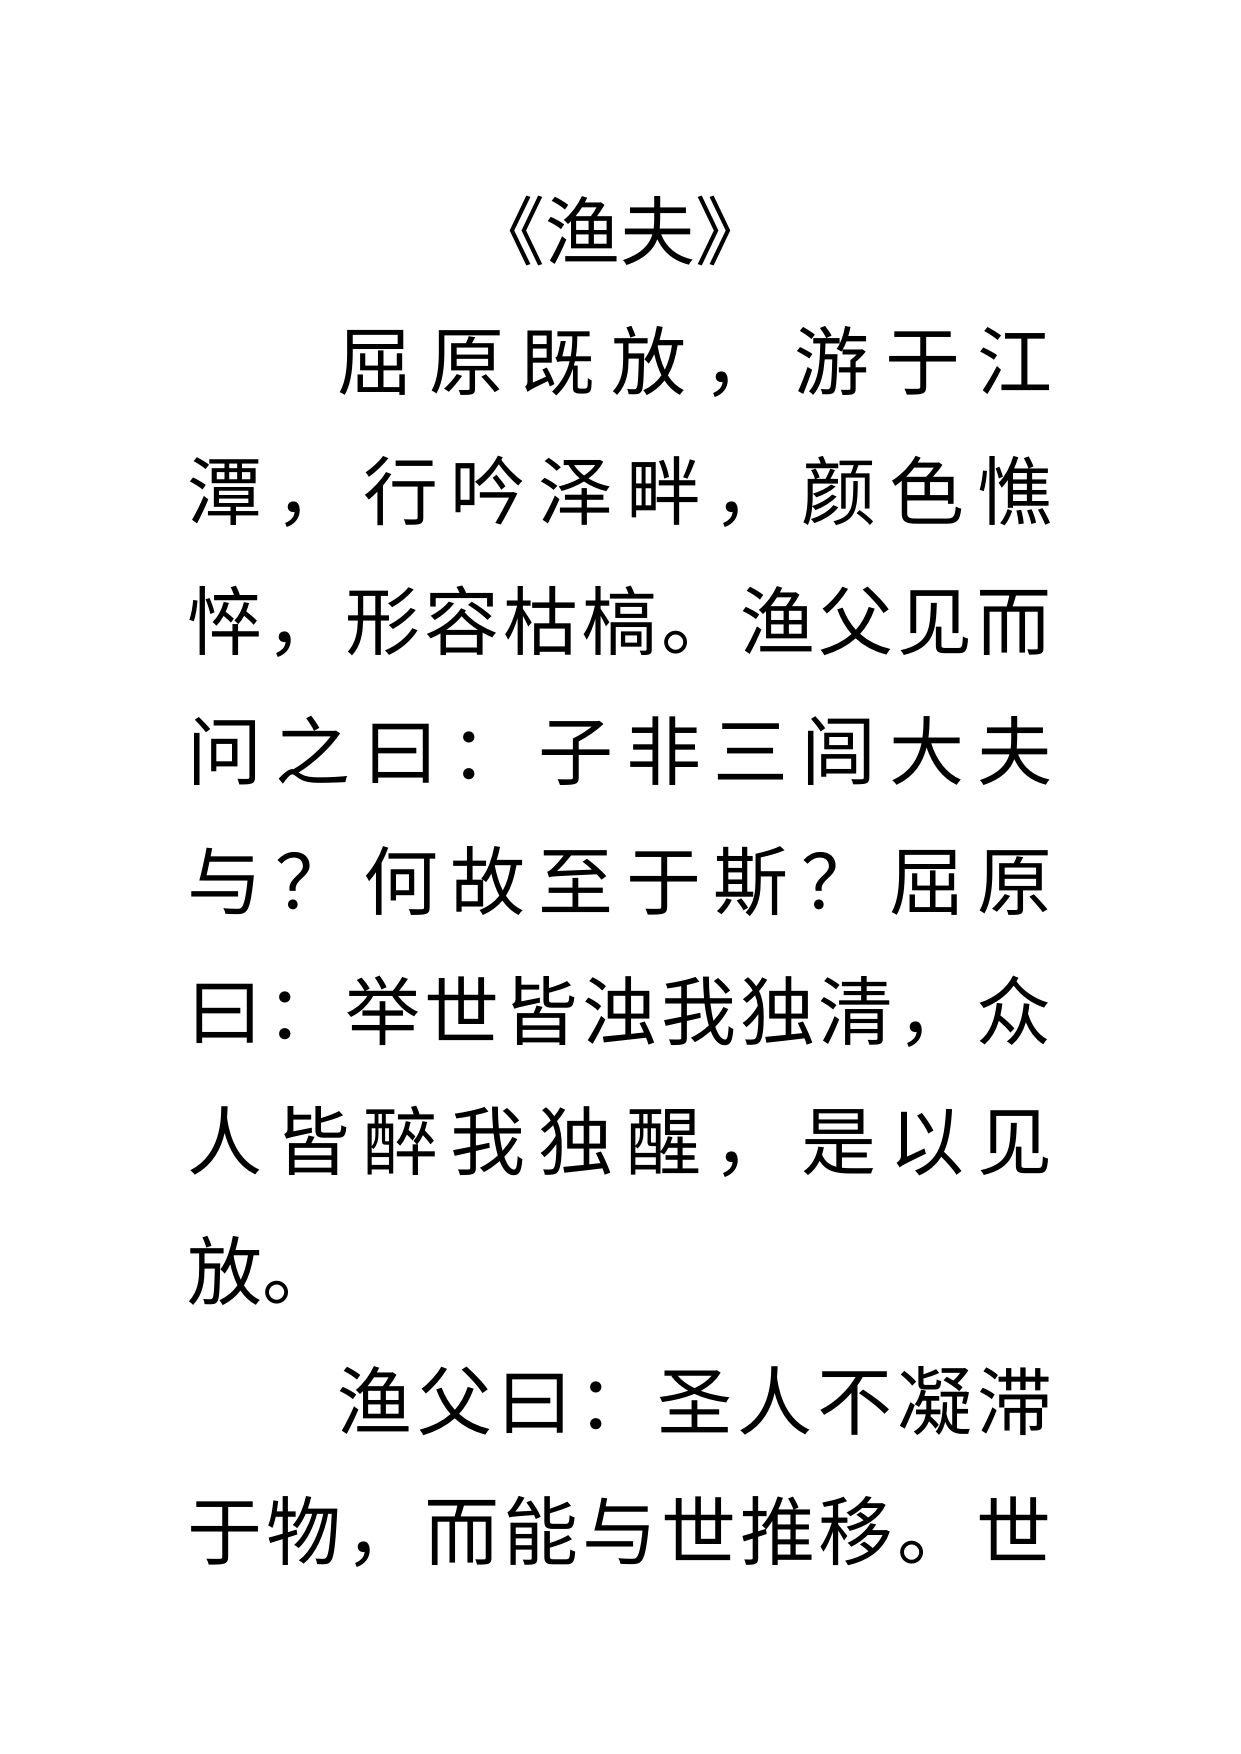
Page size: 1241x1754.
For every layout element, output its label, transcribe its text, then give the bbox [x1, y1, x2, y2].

text 屈原既放，游于江潭，行吟泽畔，颜色憔悴，形容枯槁。渔父见而问之曰：子非三闾大夫与？何故至于斯？屈原曰：举世皆浊我独清，众人皆醉我独醒，是以见放。 [187, 292, 1053, 1332]
text 渔父曰：圣人不凝滞于物，而能与世推移。世人皆浊，何不淈其泥而扬其波？众人皆醉，何不餔其糟而歠其醨？何故深思高举，自令放为？ [187, 1332, 1053, 1592]
text 《渔夫》 [187, 162, 1053, 292]
